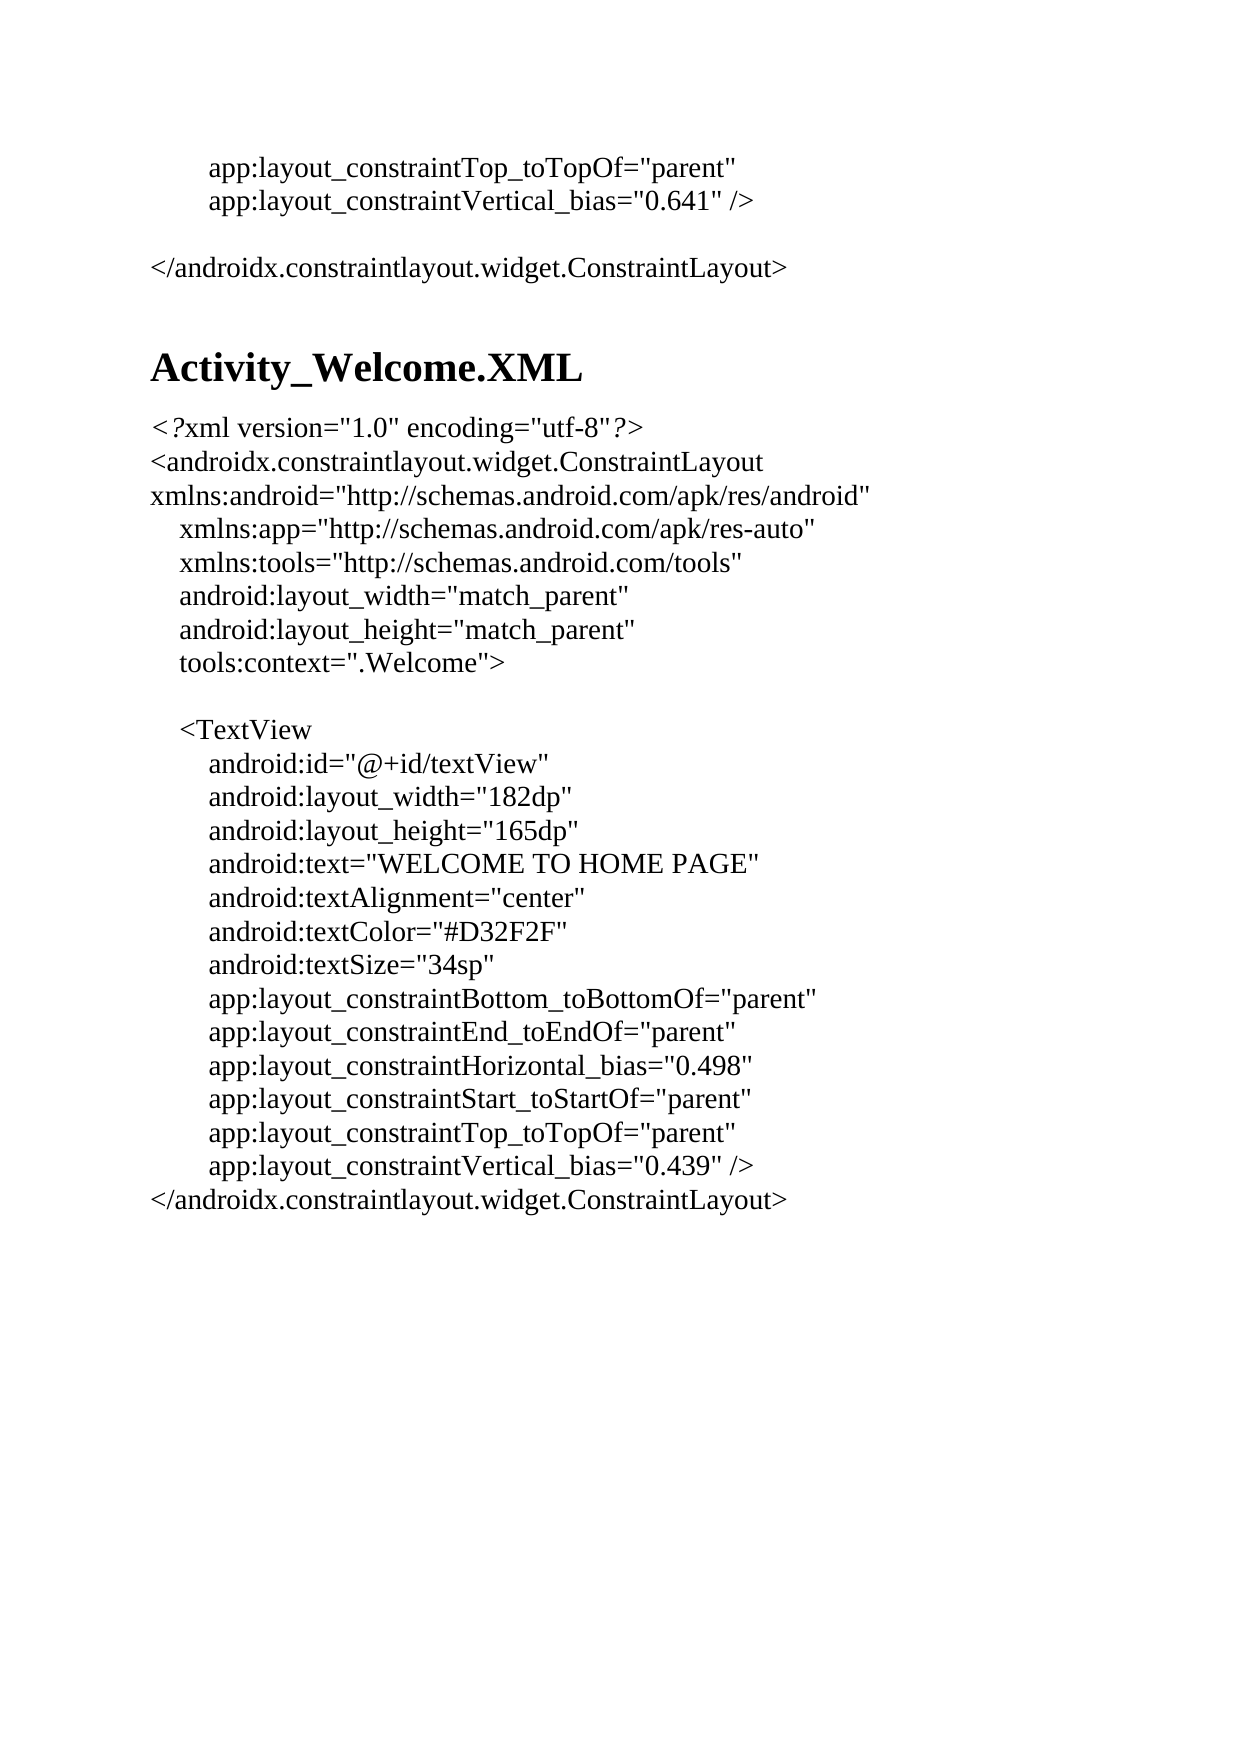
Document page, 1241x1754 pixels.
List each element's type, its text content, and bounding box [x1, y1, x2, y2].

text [150, 150, 1090, 284]
text <?xml version="1.0" encoding="utf-8"?> <androidx.constraintlayout.widget.ConstraintLayout xmlns:android="http://schemas.android.com/apk/res/android" xmlns:app="http://schemas.android.com/apk/res-auto" xmlns:tools="http://schemas.android.com/tools" android:layout_width="match_parent" android:layout_height="match_parent" tools:context=".Welcome"> <TextView android:id="@+id/textView" android:layout_width="182dp" android:layout_height="165dp" android:text="WELCOME TO HOME PAGE" android:textAlignment="center" android:textColor="#D32F2F" android:textSize="34sp" app:layout_constraintBottom_toBottomOf="parent" app:layout_constraintEnd_toEndOf="parent" app:layout_constraintHorizontal_bias="0.498" app:layout_constraintStart_toStartOf="parent" app:layout_constraintTop_toTopOf="parent" app:layout_constraintVertical_bias="0.439" /> </androidx.constraintlayout.widget.ConstraintLayout> [150, 411, 1090, 1216]
text Activity_Welcome.XML [150, 342, 1090, 390]
